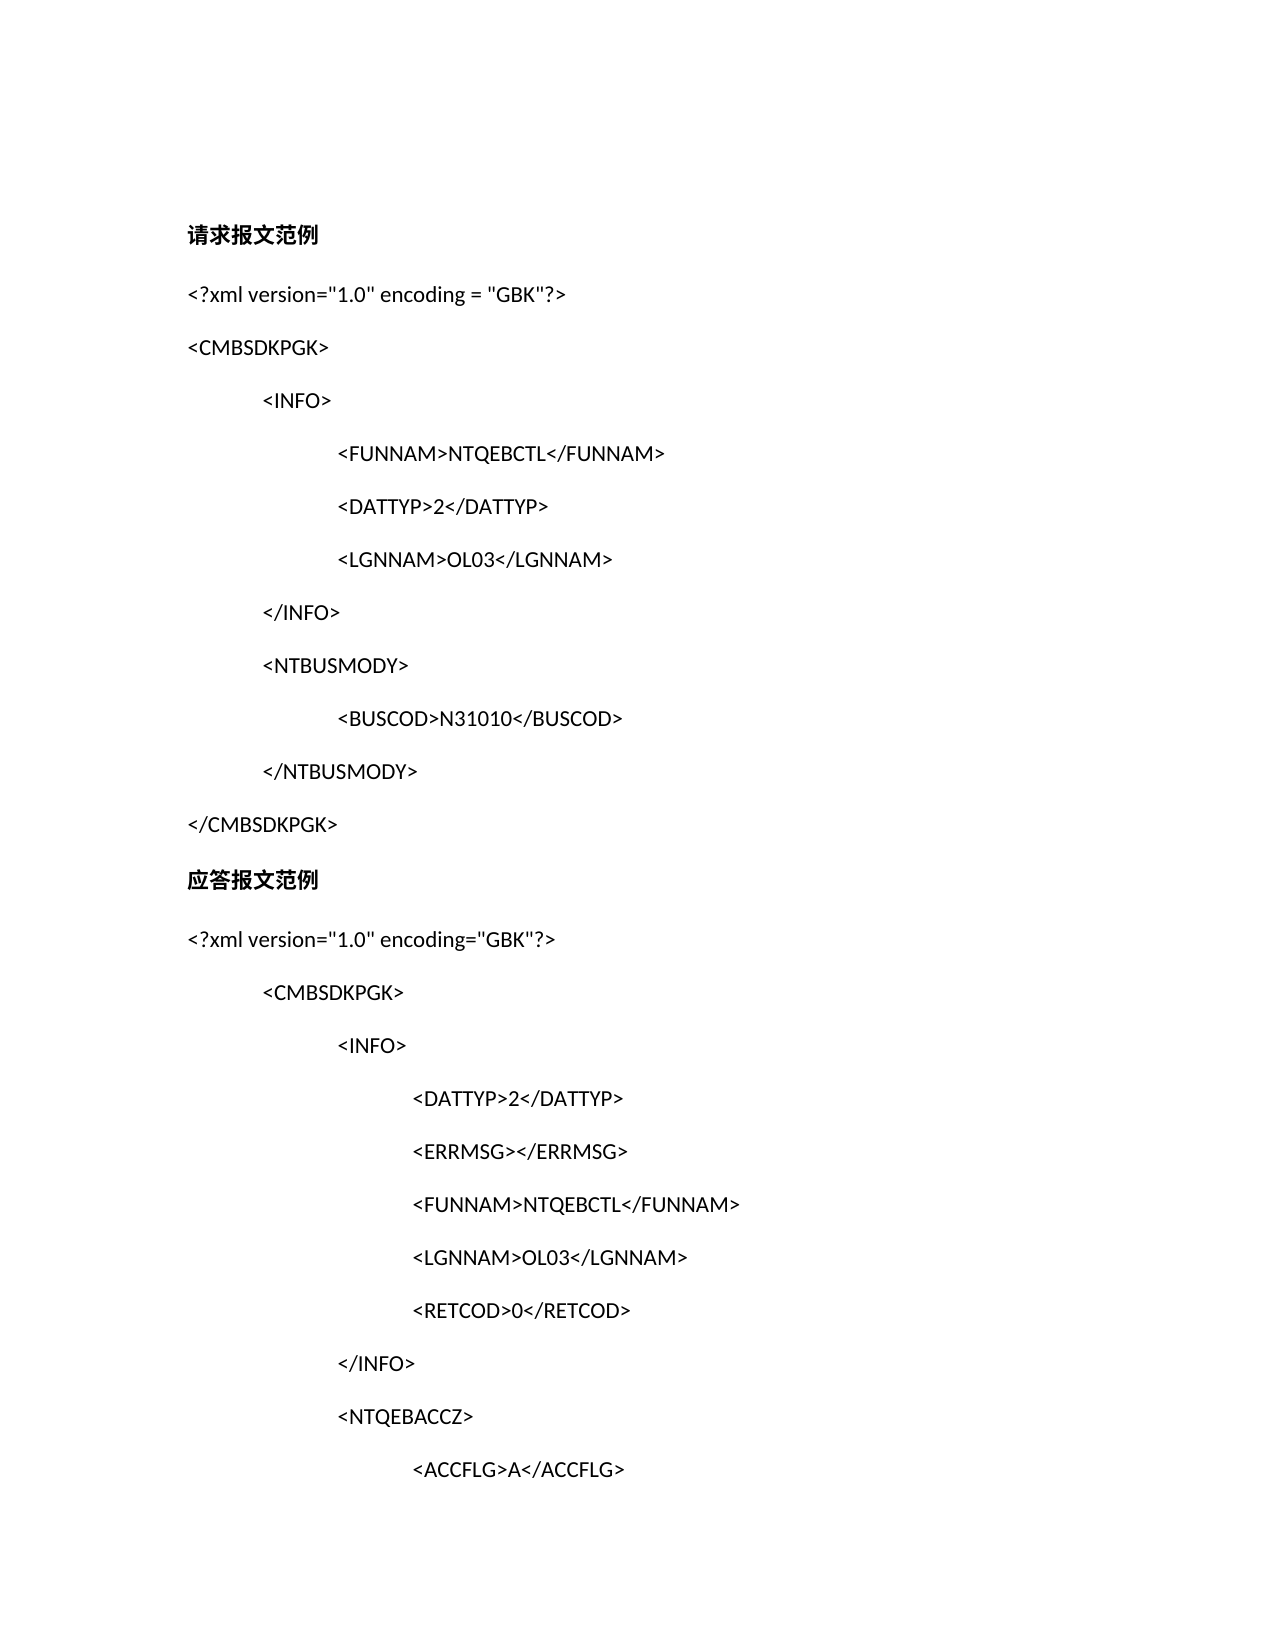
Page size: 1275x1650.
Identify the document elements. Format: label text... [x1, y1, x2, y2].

text <?xml version="1.0" encoding = "GBK"?> [187, 280, 1087, 308]
text <LGNNAM>OL03</LGNNAM> [187, 545, 1087, 573]
text </INFO> [187, 1349, 1087, 1377]
text <ERRMSG></ERRMSG> [187, 1137, 1087, 1165]
text <FUNNAM>NTQEBCTL</FUNNAM> [187, 1190, 1087, 1218]
text <FUNNAM>NTQEBCTL</FUNNAM> [187, 439, 1087, 467]
text <INFO> [187, 1031, 1087, 1059]
text <BUSCOD>N31010</BUSCOD> [187, 704, 1087, 732]
text <?xml version="1.0" encoding="GBK"?> [187, 925, 1087, 953]
text </NTBUSMODY> [187, 757, 1087, 785]
text <INFO> [187, 386, 1087, 414]
text </INFO> [187, 598, 1087, 626]
text <DATTYP>2</DATTYP> [187, 492, 1087, 520]
subtitle 请求报文范例 [187, 218, 1087, 249]
text <ACCFLG>A</ACCFLG> [187, 1455, 1087, 1483]
text <DATTYP>2</DATTYP> [187, 1084, 1087, 1112]
text <CMBSDKPGK> [187, 333, 1087, 361]
text <RETCOD>0</RETCOD> [187, 1296, 1087, 1324]
subtitle 应答报文范例 [187, 863, 1087, 895]
text <NTQEBACCZ> [187, 1402, 1087, 1430]
text </CMBSDKPGK> [187, 810, 1087, 838]
text <CMBSDKPGK> [187, 978, 1087, 1006]
text <NTBUSMODY> [187, 651, 1087, 679]
text <LGNNAM>OL03</LGNNAM> [187, 1243, 1087, 1271]
